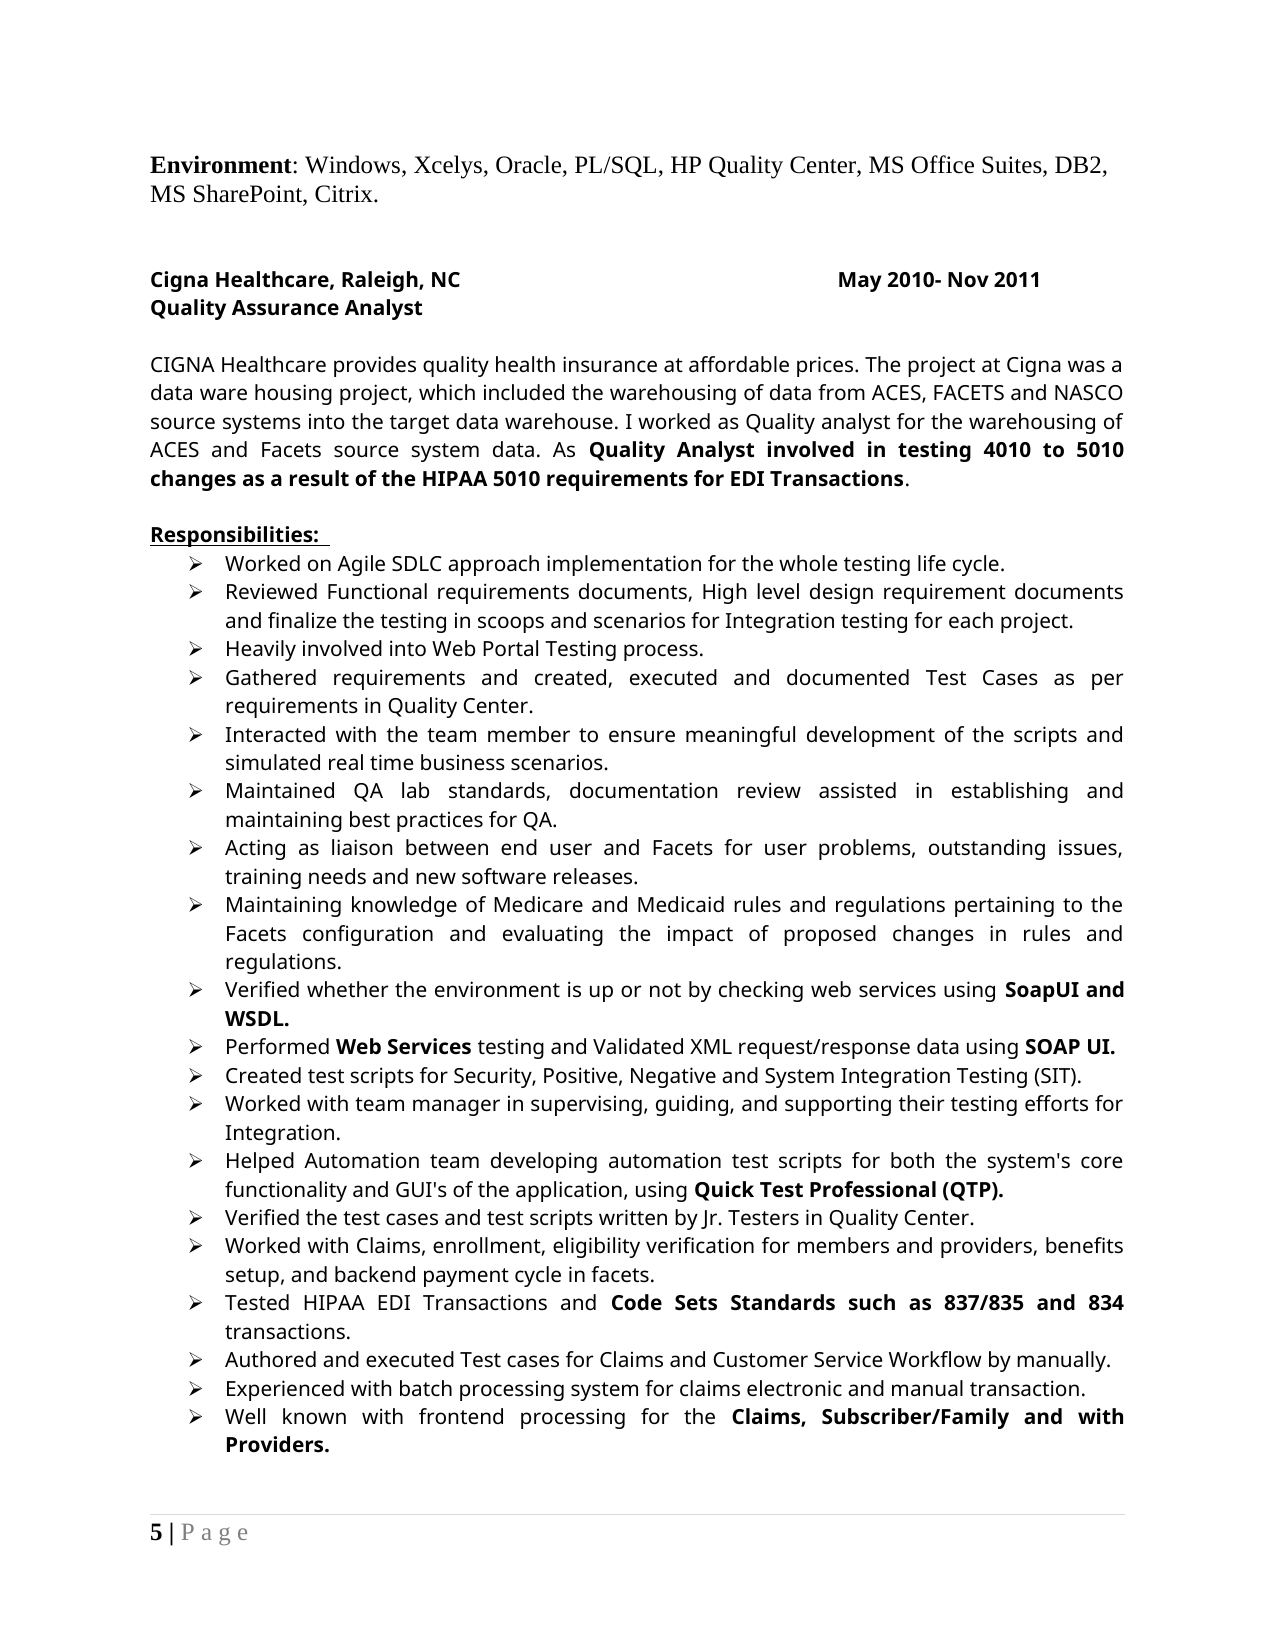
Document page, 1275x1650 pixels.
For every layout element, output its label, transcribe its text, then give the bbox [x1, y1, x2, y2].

list Worked on Agile SDLC approach implementation for the whole testing life cycle. [187, 549, 1125, 577]
text Cigna Healthcare, Raleigh, NC May 2010- Nov 2011 [150, 265, 1125, 293]
list Gathered requirements and created, executed and documented Test Cases as per requirements in Quality Center. [187, 663, 1125, 720]
text Environment: Windows, Xcelys, Oracle, PL/SQL, HP Quality Center, MS Office Suites, DB2, MS SharePoint, Citrix. [150, 150, 1125, 207]
list Verified whether the environment is up or not by checking web services using SoapUI and WSDL. [187, 976, 1125, 1032]
list Well known with frontend processing for the Claims, Subscriber/Family and with Providers. [187, 1402, 1125, 1459]
list Tested HIPAA EDI Transactions and Code Sets Standards such as 837/835 and 834 transactions. [187, 1288, 1125, 1345]
list Heavily involved into Web Portal Testing process. [187, 634, 1125, 663]
list Acting as liaison between end user and Facets for user problems, outstanding issues, training needs and new software releases. [187, 833, 1125, 890]
text Responsibilities: [150, 521, 1125, 549]
list Helped Automation team developing automation test scripts for both the system's core functionality and GUI's of the application, using Quick Test Professional (QTP). [187, 1146, 1125, 1203]
list Experienced with batch processing system for claims electronic and manual transaction. [187, 1374, 1125, 1402]
list Maintaining knowledge of Medicare and Medicaid rules and regulations pertaining to the Facets configuration and evaluating the impact of proposed changes in rules and regulations. [187, 890, 1125, 976]
list Interacted with the team member to ensure meaningful development of the scripts and simulated real time business scenarios. [187, 720, 1125, 777]
list Authored and executed Test cases for Claims and Customer Service Workflow by manually. [187, 1345, 1125, 1374]
text CIGNA Healthcare provides quality health insurance at affordable prices. The project at Cigna was a data ware housing project, which included the warehousing of data from ACES, FACETS and NASCO source systems into the target data warehouse. I worked as Quality analyst for the warehousing of ACES and Facets source system data. As Quality Analyst involved in testing 4010 to 5010 changes as a result of the HIPAA 5010 requirements for EDI Transactions. [150, 350, 1125, 492]
list Worked with team manager in supervising, guiding, and supporting their testing efforts for Integration. [187, 1089, 1125, 1146]
list Created test scripts for Security, Positive, Negative and System Integration Testing (SIT). [187, 1061, 1125, 1089]
list Performed Web Services testing and Validated XML request/response data using SOAP UI. [187, 1032, 1125, 1061]
list Maintained QA lab standards, documentation review assisted in establishing and maintaining best practices for QA. [187, 777, 1125, 833]
text Quality Assurance Analyst [150, 293, 1125, 322]
list Verified the test cases and test scripts written by Jr. Testers in Quality Center. [187, 1203, 1125, 1232]
list Worked with Claims, enrollment, eligibility verification for members and providers, benefits setup, and backend payment cycle in facets. [187, 1232, 1125, 1288]
list Reviewed Functional requirements documents, High level design requirement documents and finalize the testing in scoops and scenarios for Integration testing for each project. [187, 577, 1125, 634]
